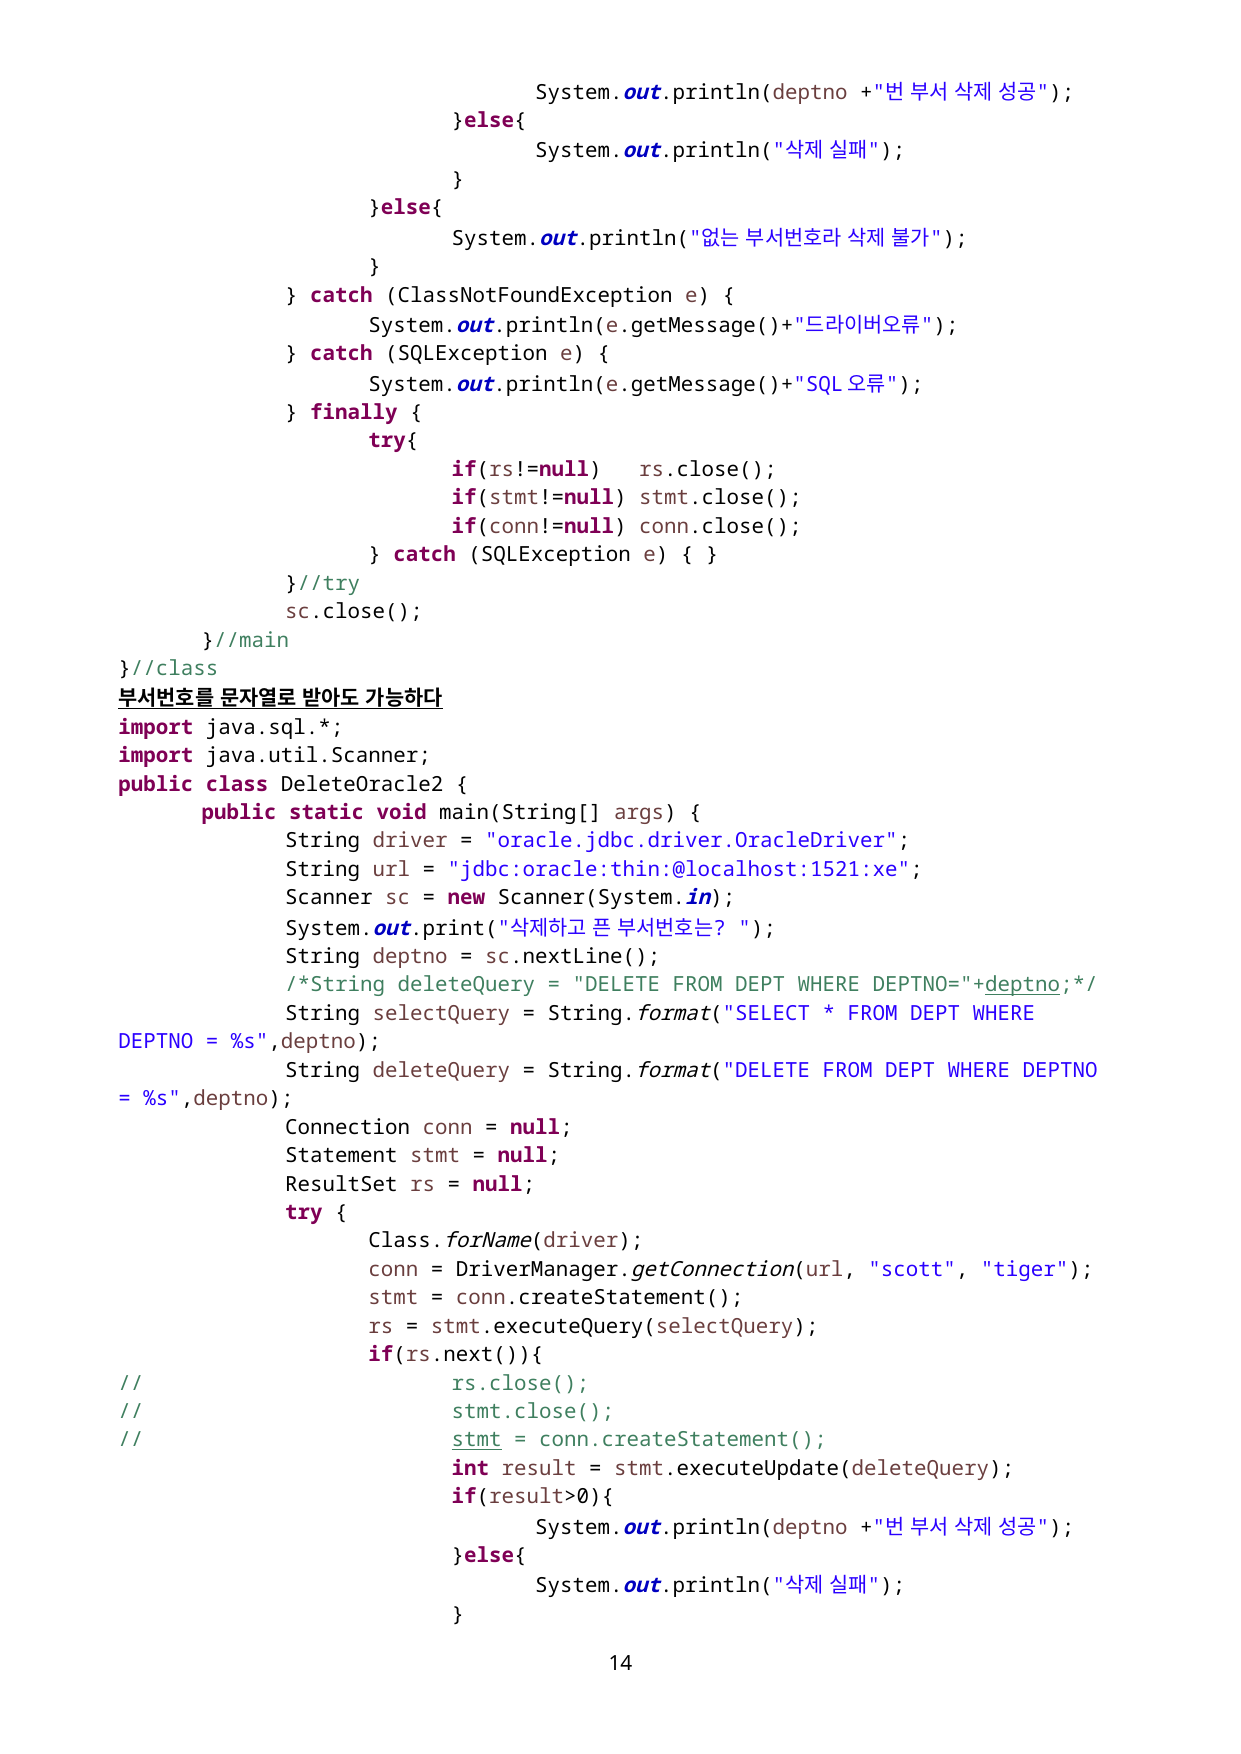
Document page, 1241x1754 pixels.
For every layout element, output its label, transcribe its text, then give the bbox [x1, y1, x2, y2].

text }else{ [118, 192, 1122, 221]
text if(rs.next()){ [118, 1339, 1122, 1368]
text // stmt = conn.createStatement(); [118, 1424, 1122, 1453]
text if(conn!=null) conn.close(); [118, 511, 1122, 539]
text System.out.println(deptno +"번 부서 삭제 성공"); [118, 1510, 1122, 1540]
text rs = stmt.executeQuery(selectQuery); [118, 1311, 1122, 1339]
text String deptno = sc.nextLine(); [118, 941, 1122, 969]
text Class.forName(driver); [118, 1226, 1122, 1254]
text } [118, 251, 1122, 280]
text // stmt.close(); [118, 1396, 1122, 1424]
text } catch (SQLException e) { [118, 338, 1122, 367]
text }else{ [118, 1540, 1122, 1569]
text public static void main(String[] args) { [118, 797, 1122, 826]
text 부서번호를 문자열로 받아도 가능하다 [118, 682, 1122, 712]
text if(rs!=null) rs.close(); [118, 454, 1122, 482]
text System.out.println(e.getMessage()+"SQL오류"); [118, 367, 1122, 397]
text System.out.println("삭제 실패"); [118, 134, 1122, 164]
text // rs.close(); [118, 1368, 1122, 1396]
text if(result>0){ [118, 1481, 1122, 1510]
text System.out.println("없는 부서번호라 삭제 불가"); [118, 221, 1122, 251]
text } catch (ClassNotFoundException e) { [118, 280, 1122, 308]
text Statement stmt = null; [118, 1140, 1122, 1169]
text Connection conn = null; [118, 1112, 1122, 1140]
text public class DeleteOracle2 { [118, 769, 1122, 797]
text try { [118, 1197, 1122, 1226]
text sc.close(); [118, 596, 1122, 625]
text Scanner sc = new Scanner(System.in); [118, 882, 1122, 911]
text }//main [118, 625, 1122, 653]
text try{ [118, 426, 1122, 454]
text String url = "jdbc:oracle:thin:@localhost:1521:xe"; [118, 854, 1122, 882]
text if(stmt!=null) stmt.close(); [118, 482, 1122, 511]
text System.out.println("삭제 실패"); [118, 1569, 1122, 1599]
text } finally { [118, 397, 1122, 426]
text /*String deleteQuery = "DELETE FROM DEPT WHERE DEPTNO="+deptno;*/ [118, 969, 1122, 998]
text }//class [118, 653, 1122, 682]
text conn = DriverManager.getConnection(url, "scott", "tiger"); [118, 1254, 1122, 1282]
text import java.sql.*; [118, 712, 1122, 740]
text } [118, 1599, 1122, 1627]
text System.out.println(e.getMessage()+"드라이버오류"); [118, 308, 1122, 338]
text System.out.println(deptno +"번 부서 삭제 성공"); [118, 75, 1122, 105]
text import java.util.Scanner; [118, 740, 1122, 769]
text ResultSet rs = null; [118, 1169, 1122, 1197]
text String driver = "oracle.jdbc.driver.OracleDriver"; [118, 826, 1122, 854]
text }//try [118, 568, 1122, 596]
text String selectQuery = String.format("SELECT * FROM DEPT WHERE DEPTNO = %s",deptno); [118, 998, 1122, 1055]
text } [118, 164, 1122, 192]
text System.out.print("삭제하고 픈 부서번호는? "); [118, 911, 1122, 941]
text String deleteQuery = String.format("DELETE FROM DEPT WHERE DEPTNO = %s",deptno); [118, 1055, 1122, 1112]
text } catch (SQLException e) { } [118, 539, 1122, 568]
text stmt = conn.createStatement(); [118, 1282, 1122, 1311]
text }else{ [118, 105, 1122, 134]
text int result = stmt.executeUpdate(deleteQuery); [118, 1453, 1122, 1481]
